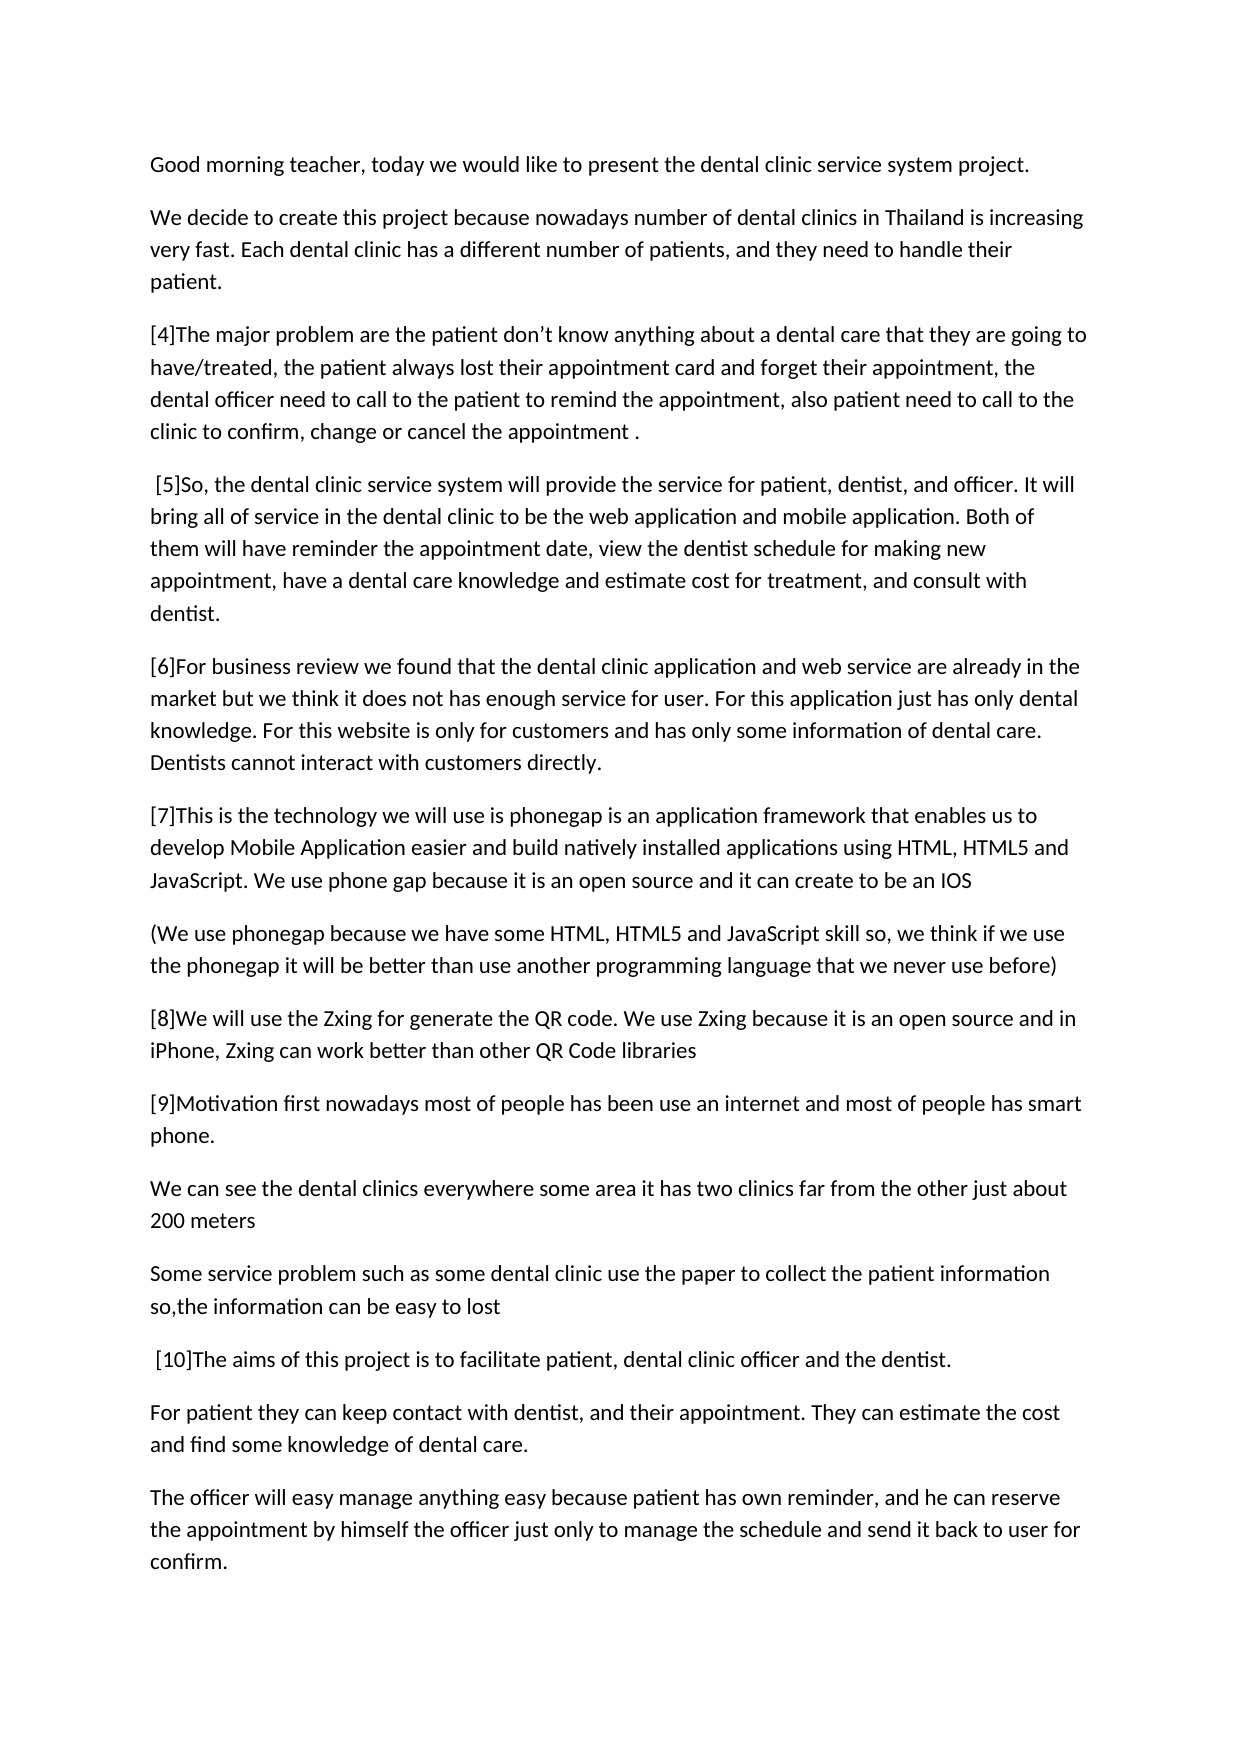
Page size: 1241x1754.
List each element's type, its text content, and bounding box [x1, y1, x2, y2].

text [8]We will use the Zxing for generate the QR code. We use Zxing because it is an open source and in iPhone, Zxing can work better than other QR Code libraries [150, 1004, 1090, 1064]
text Good morning teacher, today we would like to present the dental clinic service system project. [150, 150, 1090, 178]
text We can see the dental clinics everywhere some area it has two clinics far from the other just about 200 meters [150, 1174, 1090, 1234]
text [5]So, the dental clinic service system will provide the service for patient, dentist, and officer. It will bring all of service in the dental clinic to be the web application and mobile application. Both of them will have reminder the appointment date, view the dentist schedule for making new appointment, have a dental care knowledge and estimate cost for treatment, and consult with dentist. [150, 470, 1090, 627]
text The officer will easy manage anything easy because patient has own reminder, and he can reserve the appointment by himself the officer just only to manage the schedule and send it back to user for confirm. [150, 1483, 1090, 1575]
text [6]For business review we found that the dental clinic application and web service are already in the market but we think it does not has enough service for user. For this application just has only dental knowledge. For this website is only for customers and has only some information of dental care. Dentists cannot interact with customers directly. [150, 652, 1090, 776]
text [4]The major problem are the patient don’t know anything about a dental care that they are going to have/treated, the patient always lost their appointment card and forget their appointment, the dental officer need to call to the patient to remind the appointment, also patient need to call to the clinic to confirm, change or cancel the appointment . [150, 320, 1090, 445]
text For patient they can keep contact with dentist, and their appointment. They can estimate the cost and find some knowledge of dental care. [150, 1398, 1090, 1458]
text (We use phonegap because we have some HTML, HTML5 and JavaScript skill so, we think if we use the phonegap it will be better than use another programming language that we never use before) [150, 919, 1090, 979]
text [7]This is the technology we will use is phonegap is an application framework that enables us to develop Mobile Application easier and build natively installed applications using HTML, HTML5 and JavaScript. We use phone gap because it is an open source and it can create to be an IOS [150, 801, 1090, 894]
text [10]The aims of this project is to facilitate patient, dental clinic officer and the dentist. [150, 1345, 1090, 1373]
text [9]Motivation first nowadays most of people has been use an internet and most of people has smart phone. [150, 1089, 1090, 1149]
text We decide to create this project because nowadays number of dental clinics in Thailand is increasing very fast. Each dental clinic has a different number of patients, and they need to handle their patient. [150, 203, 1090, 295]
text Some service problem such as some dental clinic use the paper to collect the patient information so,the information can be easy to lost [150, 1259, 1090, 1320]
